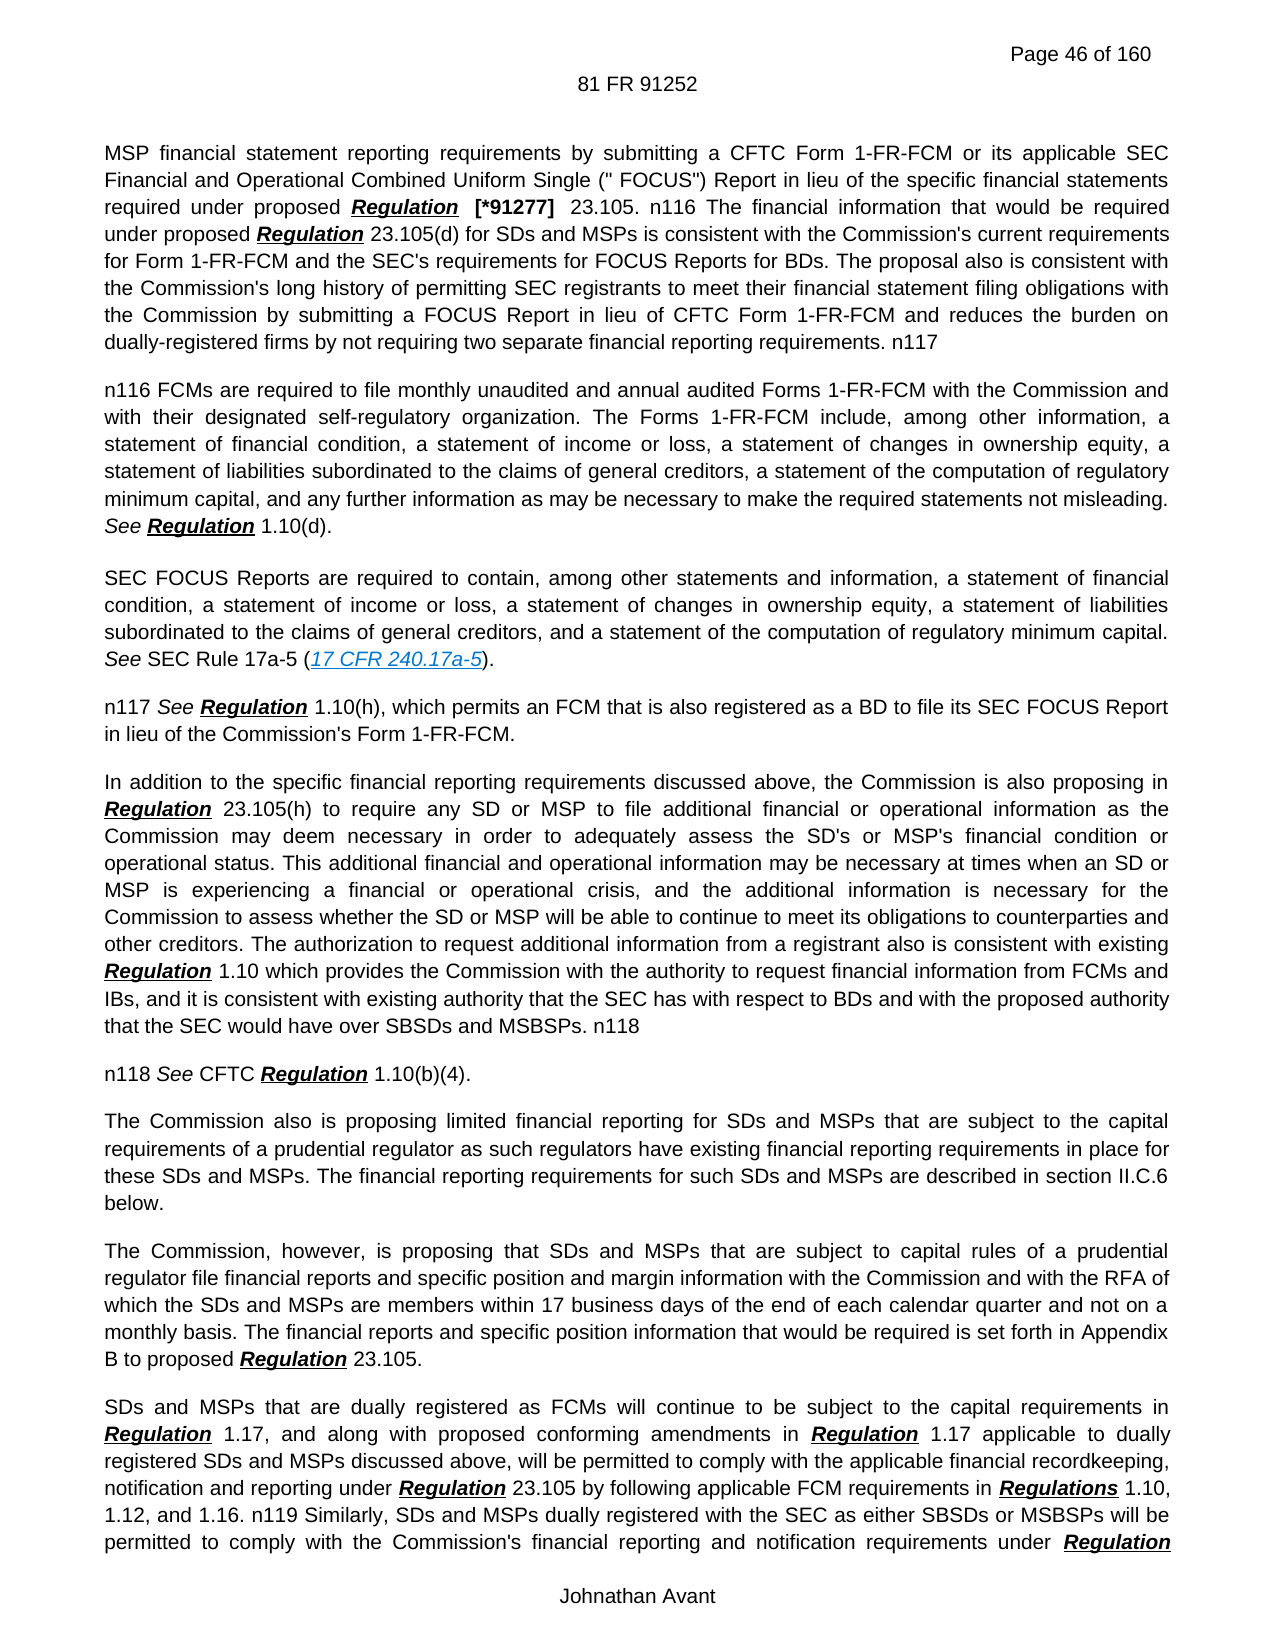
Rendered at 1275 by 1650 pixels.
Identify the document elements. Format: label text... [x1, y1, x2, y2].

text n118 See CFTC Regulation 1.10(b)(4). [104, 1058, 1171, 1085]
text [104, 1392, 1171, 1554]
text In addition to the specific financial reporting requirements discussed above, the Commission is also proposing in Regulation 23.105(h) to require any SD or MSP to file additional financial or operational information as the Commission may deem necessary in order to adequately assess the SD's or MSP's financial condition or operational status. This additional financial and operational information may be necessary at times when an SD or MSP is experiencing a financial or operational crisis, and the additional information is necessary for the Commission to assess whether the SD or MSP will be able to continue to meet its obligations to counterparties and other creditors. The authorization to request additional information from a registrant also is consistent with existing Regulation 1.10 which provides the Commission with the authority to request financial information from FCMs and IBs, and it is consistent with existing authority that the SEC has with respect to BDs and with the proposed authority that the SEC would have over SBSDs and MSBSPs. n118 [104, 767, 1171, 1037]
text The Commission also is proposing limited financial reporting for SDs and MSPs that are subject to the capital requirements of a prudential regulator as such regulators have existing financial reporting requirements in place for these SDs and MSPs. The financial reporting requirements for such SDs and MSPs are described in section II.C.6 below. [104, 1106, 1171, 1214]
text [104, 137, 1171, 354]
text n117 See Regulation 1.10(h), which permits an FCM that is also registered as a BD to file its SEC FOCUS Report in lieu of the Commission's Form 1-FR-FCM. [104, 692, 1171, 746]
text SEC FOCUS Reports are required to contain, among other statements and information, a statement of financial condition, a statement of income or loss, a statement of changes in ownership equity, a statement of liabilities subordinated to the claims of general creditors, and a statement of the computation of regulatory minimum capital. See SEC Rule 17a-5 (17 CFR 240.17a-5). [104, 562, 1171, 671]
text The Commission, however, is proposing that SDs and MSPs that are subject to capital rules of a prudential regulator file financial reports and specific position and margin information with the Commission and with the RFA of which the SDs and MSPs are members within 17 business days of the end of each calendar quarter and not on a monthly basis. The financial reports and specific position information that would be required is set forth in Appendix B to proposed Regulation 23.105. [104, 1235, 1171, 1371]
text n116 FCMs are required to file monthly unaudited and annual audited Forms 1-FR-FCM with the Commission and with their designated self-regulatory organization. The Forms 1-FR-FCM include, among other information, a statement of financial condition, a statement of income or loss, a statement of changes in ownership equity, a statement of liabilities subordinated to the claims of general creditors, a statement of the computation of regulatory minimum capital, and any further information as may be necessary to make the required statements not misleading. See Regulation 1.10(d). [104, 375, 1171, 537]
